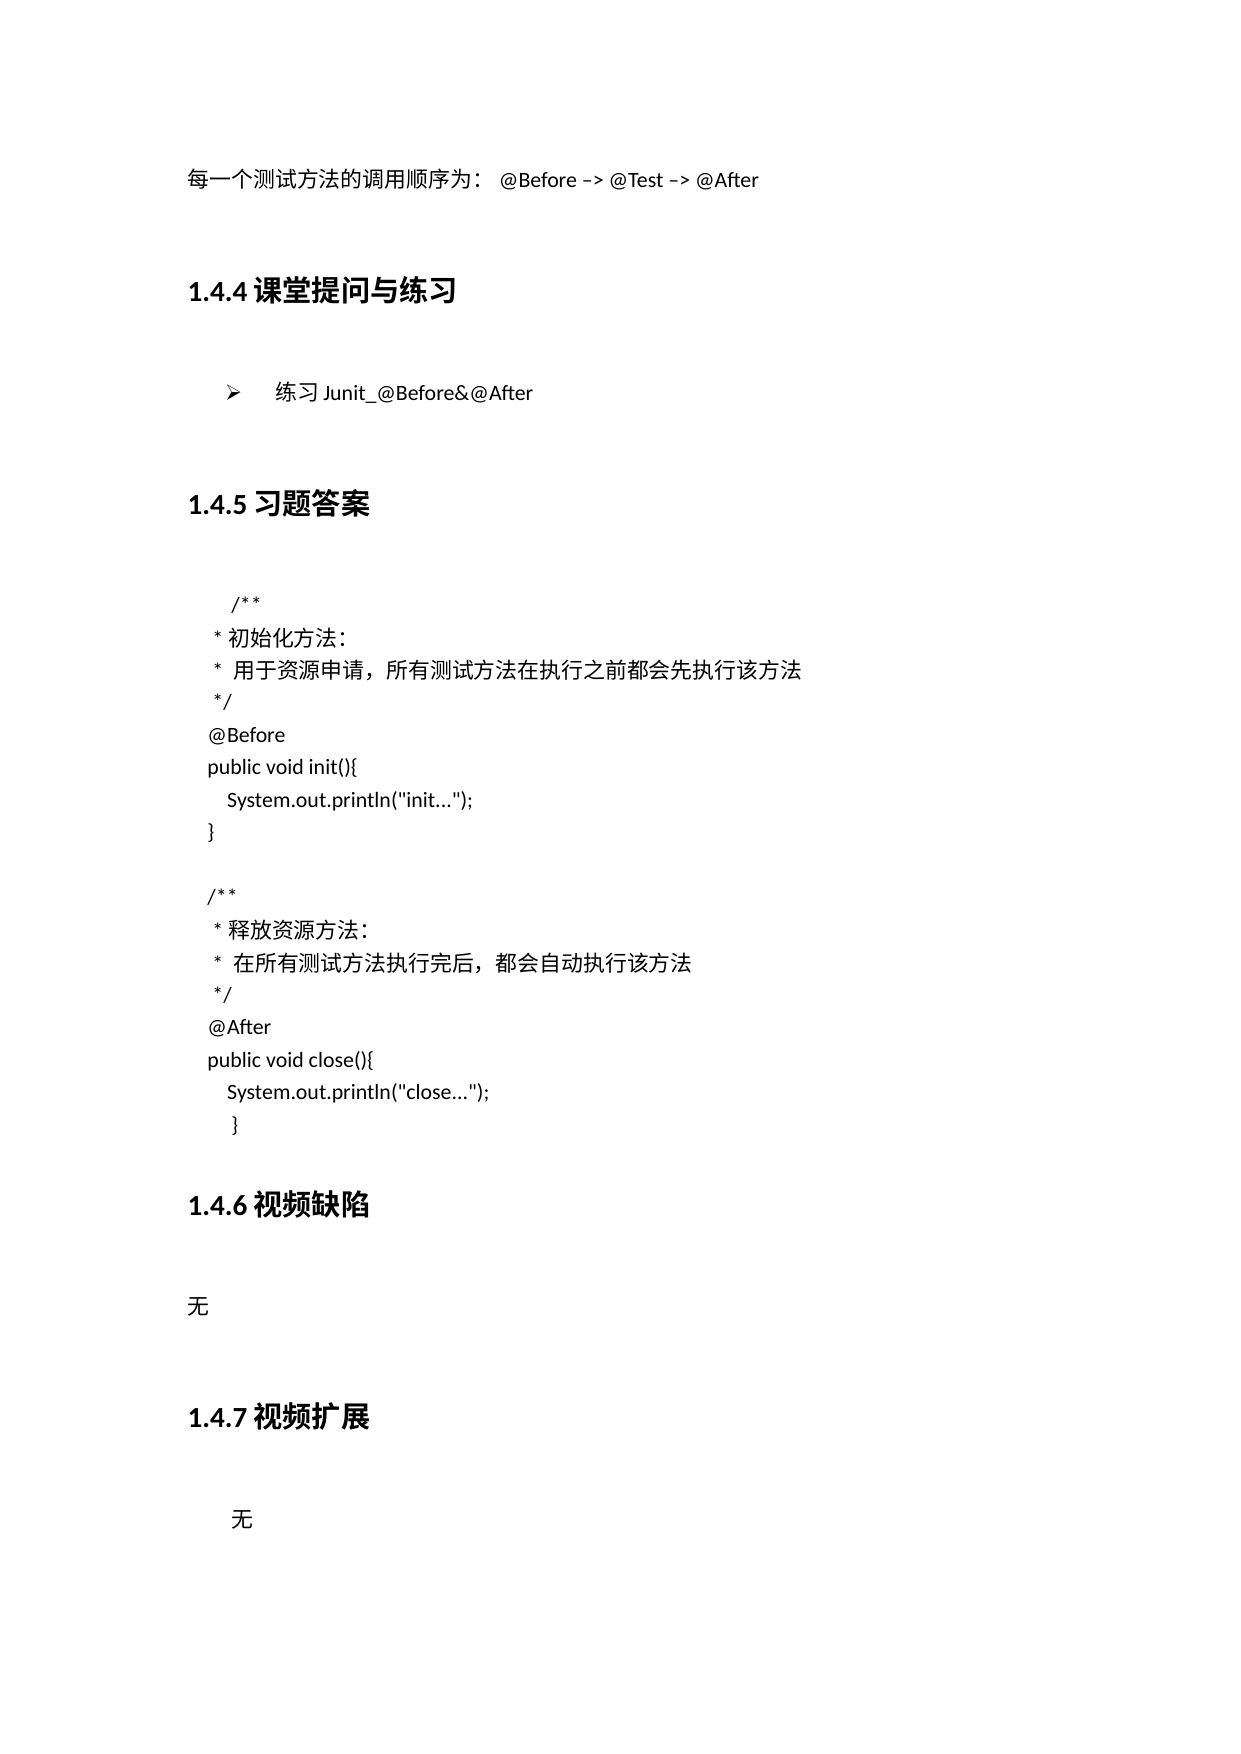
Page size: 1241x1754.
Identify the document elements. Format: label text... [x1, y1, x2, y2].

text * 释放资源方法： [187, 913, 1053, 946]
text System.out.println("init..."); [187, 783, 1053, 816]
text */ [187, 978, 1053, 1011]
list 练习Junit_@Before&@After [225, 375, 1053, 407]
text } [187, 1108, 1053, 1141]
text /** [187, 881, 1053, 913]
subtitle 1.4.6视频缺陷 [187, 1170, 1053, 1235]
text public void close(){ [187, 1043, 1053, 1076]
text System.out.println("close..."); [187, 1076, 1053, 1108]
text * 在所有测试方法执行完后，都会自动执行该方法 [187, 946, 1053, 978]
text 每一个测试方法的调用顺序为： @Before –> @Test –> @After [187, 162, 1053, 194]
text @Before [187, 718, 1053, 751]
text public void init(){ [187, 751, 1053, 783]
text * 用于资源申请，所有测试方法在执行之前都会先执行该方法 [187, 653, 1053, 686]
text /** [187, 588, 1053, 621]
text @After [187, 1011, 1053, 1043]
subtitle 1.4.5习题答案 [187, 469, 1053, 534]
text 无 [187, 1288, 1053, 1321]
text * 初始化方法： [187, 621, 1053, 653]
subtitle 1.4.4课堂提问与练习 [187, 256, 1053, 321]
text 无 [187, 1502, 1053, 1534]
subtitle 1.4.7视频扩展 [187, 1383, 1053, 1448]
text } [187, 816, 1053, 848]
text */ [187, 686, 1053, 718]
